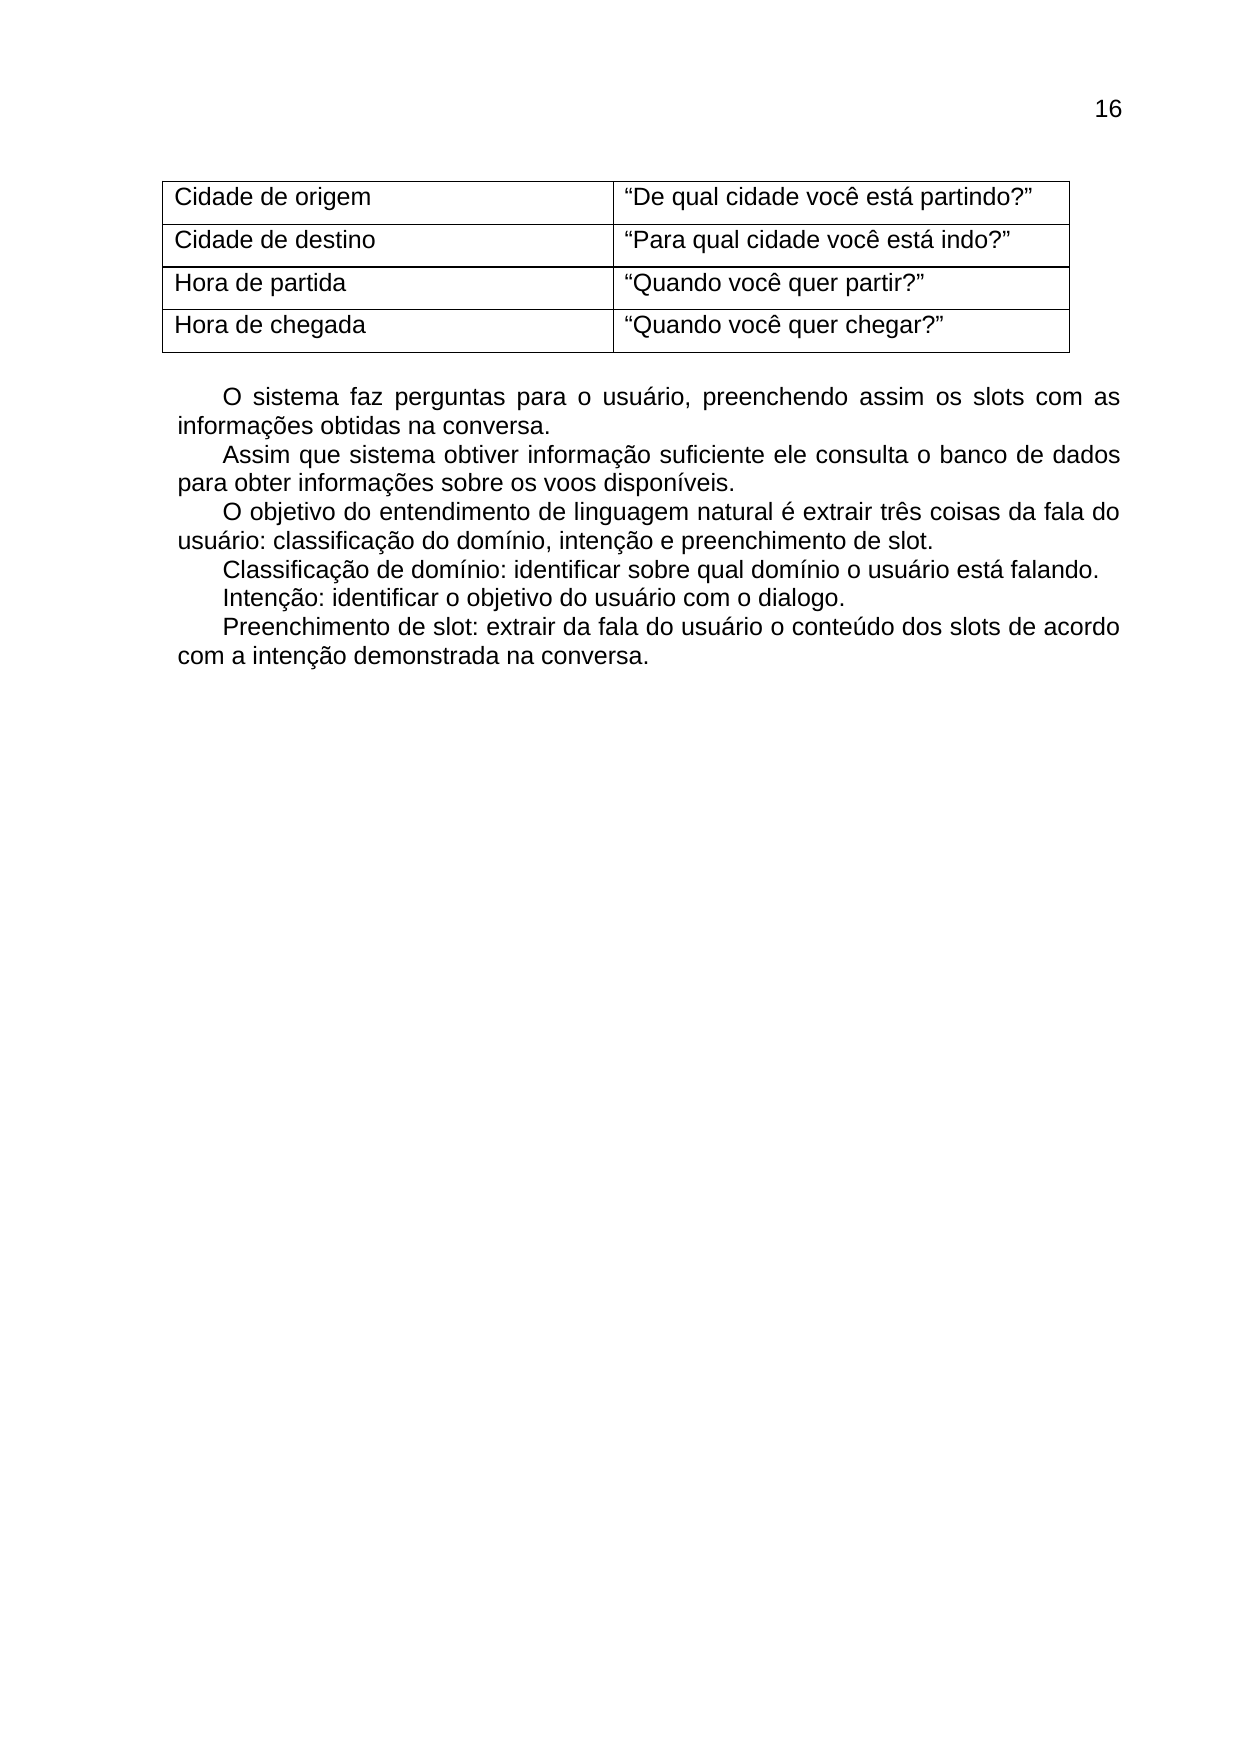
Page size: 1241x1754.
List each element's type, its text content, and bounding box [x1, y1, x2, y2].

text Assim que sistema obtiver informação suficiente ele consulta o banco de dados para obter informações sobre os voos disponíveis. [177, 439, 1122, 497]
table_cell Hora de chegada [163, 310, 613, 352]
text O objetivo do entendimento de linguagem natural é extrair três coisas da fala do usuário: classificação do domínio, intenção e preenchimento de slot. [177, 497, 1122, 554]
text Classificação de domínio: identificar sobre qual domínio o usuário está falando. [177, 554, 1122, 583]
table_cell Cidade de origem [163, 182, 613, 223]
table_cell “Quando você quer chegar?” [614, 310, 1069, 352]
table_cell Hora de partida [163, 268, 613, 309]
text O sistema faz perguntas para o usuário, preenchendo assim os slots com as informações obtidas na conversa. [177, 382, 1122, 439]
text Intenção: identificar o objetivo do usuário com o dialogo. [177, 583, 1122, 612]
table_cell “Para qual cidade você está indo?” [614, 225, 1069, 266]
table_cell “Quando você quer partir?” [614, 268, 1069, 309]
text Preenchimento de slot: extrair da fala do usuário o conteúdo dos slots de acordo com a intenção demonstrada na conversa. [177, 612, 1122, 669]
table_cell “De qual cidade você está partindo?” [614, 182, 1069, 223]
table_cell Cidade de destino [163, 225, 613, 266]
